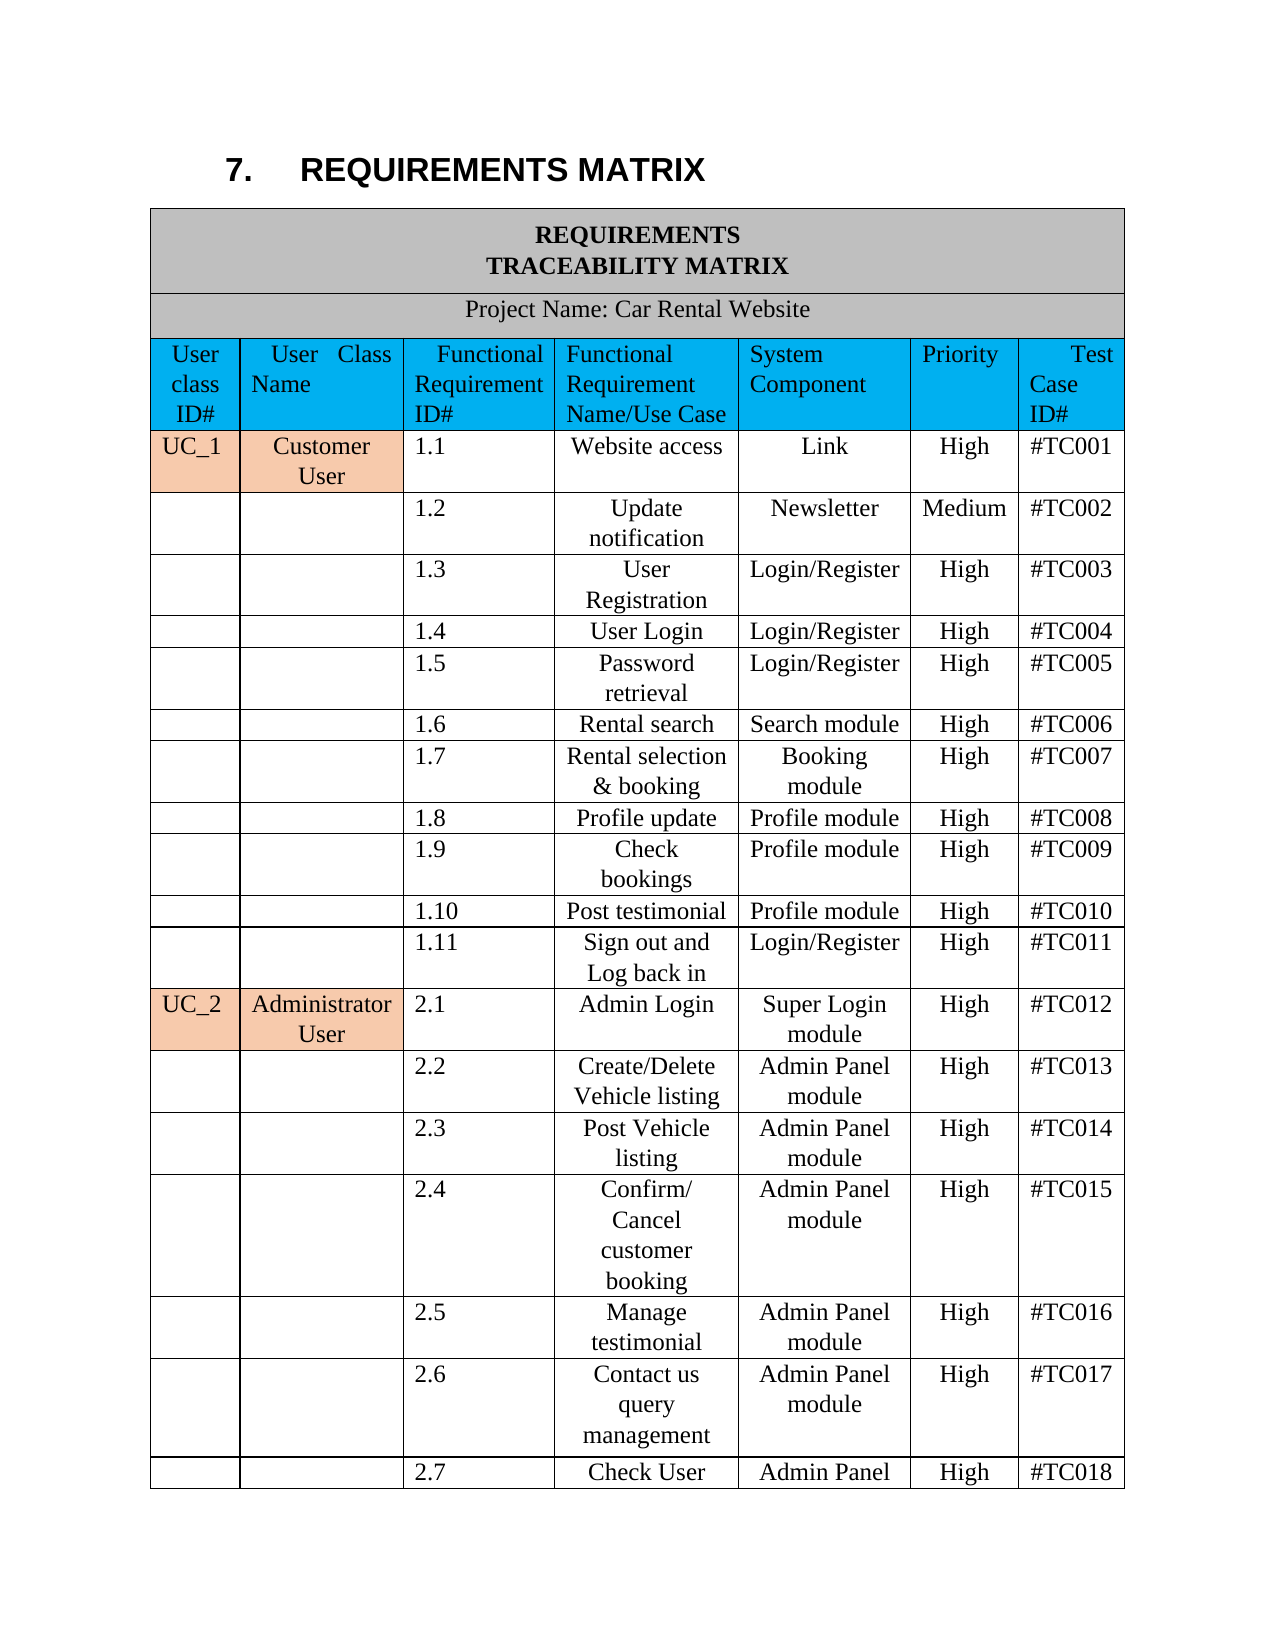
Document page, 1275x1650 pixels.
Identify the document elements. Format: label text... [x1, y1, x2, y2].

table_cell #TC011 [1019, 928, 1124, 988]
table_cell User Login [555, 616, 738, 647]
table_cell [151, 928, 239, 988]
table_cell [151, 1113, 239, 1173]
table_cell [151, 1297, 239, 1358]
table_cell Confirm/Cancel customer booking [555, 1175, 738, 1296]
table_cell High [911, 1458, 1018, 1488]
table_cell Priority [911, 339, 1018, 430]
table_cell Create/Delete Vehicle listing [555, 1051, 738, 1112]
table_cell 1.5 [404, 648, 554, 708]
table_cell Link [739, 431, 910, 492]
table_cell High [911, 741, 1018, 802]
table_cell #TC005 [1019, 648, 1124, 708]
table_cell [241, 834, 403, 895]
table_cell High [911, 989, 1018, 1050]
table_cell [151, 803, 239, 833]
table_cell High [911, 1359, 1018, 1456]
table_cell 1.3 [404, 555, 554, 615]
table_cell Profile module [739, 896, 910, 926]
table_cell [151, 896, 239, 926]
table_cell High [911, 803, 1018, 833]
table_cell Profile module [739, 803, 910, 833]
table_cell 2.1 [404, 989, 554, 1050]
table_cell Newsletter [739, 493, 910, 553]
table_cell #TC016 [1019, 1297, 1124, 1358]
table_cell [151, 616, 239, 647]
table_cell High [911, 928, 1018, 988]
table_cell Search module [739, 710, 910, 740]
table_cell High [911, 1297, 1018, 1358]
table_cell Medium [911, 493, 1018, 553]
table_cell Admin Panel module [739, 1113, 910, 1173]
table_cell [241, 555, 403, 615]
table_cell [151, 1051, 239, 1112]
table_cell Test Case ID# [1019, 339, 1124, 430]
table_cell #TC001 [1019, 431, 1124, 492]
table_cell Functional Requirement ID# [404, 339, 554, 430]
table_cell #TC009 [1019, 834, 1124, 895]
table_cell Rental selection & booking [555, 741, 738, 802]
table_cell System Component [739, 339, 910, 430]
table_cell #TC003 [1019, 555, 1124, 615]
table_cell Super Login module [739, 989, 910, 1050]
table_cell 1.11 [404, 928, 554, 988]
table_cell Admin Login [555, 989, 738, 1050]
table_cell User class ID# [151, 339, 239, 430]
table_cell Admin Panel module [739, 1458, 910, 1488]
table_cell 1.8 [404, 803, 554, 833]
table_cell [241, 928, 403, 988]
table_cell Admin Panel module [739, 1359, 910, 1456]
table_cell High [911, 896, 1018, 926]
table_cell #TC017 [1019, 1359, 1124, 1456]
table_cell [151, 741, 239, 802]
table_cell Website access [555, 431, 738, 492]
table_cell [241, 803, 403, 833]
table_cell [241, 1359, 403, 1456]
table_cell #TC015 [1019, 1175, 1124, 1296]
table_cell 1.4 [404, 616, 554, 647]
table_cell Login/Register [739, 648, 910, 708]
table_cell 2.4 [404, 1175, 554, 1296]
table_cell Post testimonial [555, 896, 738, 926]
table_cell [151, 555, 239, 615]
table_cell Manage testimonial [555, 1297, 738, 1358]
table_cell #TC002 [1019, 493, 1124, 553]
table_cell User Registration [555, 555, 738, 615]
table_cell [241, 1113, 403, 1173]
table_cell Sign out and Log back in [555, 928, 738, 988]
table_cell High [911, 710, 1018, 740]
table_cell Project Name: Car Rental Website [151, 294, 1124, 338]
table_cell Admin Panel module [739, 1051, 910, 1112]
table_cell [241, 648, 403, 708]
table_cell Check bookings [555, 834, 738, 895]
table_cell High [911, 834, 1018, 895]
table_cell Booking module [739, 741, 910, 802]
table_cell [151, 710, 239, 740]
table_cell [151, 648, 239, 708]
table_cell [151, 493, 239, 553]
table_cell #TC012 [1019, 989, 1124, 1050]
table_cell 2.2 [404, 1051, 554, 1112]
table_cell Admin Panel module [739, 1297, 910, 1358]
table_cell Update notification [555, 493, 738, 553]
table_cell [241, 710, 403, 740]
table_cell 1.9 [404, 834, 554, 895]
table_cell Login/Register [739, 616, 910, 647]
table_cell #TC010 [1019, 896, 1124, 926]
table_cell Login/Register [739, 555, 910, 615]
table_cell High [911, 555, 1018, 615]
table_cell 1.1 [404, 431, 554, 492]
table_cell Customer User [241, 431, 403, 492]
table_cell #TC006 [1019, 710, 1124, 740]
table_cell Check User Details [555, 1458, 738, 1488]
table_cell Post Vehicle listing [555, 1113, 738, 1173]
table_cell #TC004 [1019, 616, 1124, 647]
table_cell #TC018 [1019, 1458, 1124, 1488]
table_cell [241, 896, 403, 926]
table_cell [241, 1175, 403, 1296]
table_cell High [911, 1051, 1018, 1112]
table_cell High [911, 616, 1018, 647]
table_header REQUIREMENTS TRACEABILITY MATRIX [151, 209, 1124, 293]
table_cell High [911, 1113, 1018, 1173]
table_cell 2.3 [404, 1113, 554, 1173]
table_cell UC_1 [151, 431, 239, 492]
list 7. REQUIREMENTS MATRIX [225, 150, 1125, 188]
table_cell #TC013 [1019, 1051, 1124, 1112]
table_cell Profile module [739, 834, 910, 895]
table_cell [151, 834, 239, 895]
table_cell 1.6 [404, 710, 554, 740]
table_cell Contact us query management [555, 1359, 738, 1456]
table_cell #TC008 [1019, 803, 1124, 833]
table_cell High [911, 1175, 1018, 1296]
table_cell Password retrieval [555, 648, 738, 708]
table_cell 2.7 [404, 1458, 554, 1488]
table_cell High [911, 648, 1018, 708]
table_cell [241, 1458, 403, 1488]
table_cell Login/Register [739, 928, 910, 988]
table_cell #TC014 [1019, 1113, 1124, 1173]
table_cell 1.2 [404, 493, 554, 553]
table_cell Functional Requirement Name/Use Case [555, 339, 738, 430]
table_cell 1.10 [404, 896, 554, 926]
table_cell [241, 493, 403, 553]
table_cell Admin Panel module [739, 1175, 910, 1296]
table_cell #TC007 [1019, 741, 1124, 802]
table_cell Profile update [555, 803, 738, 833]
table_cell [151, 1359, 239, 1456]
table_cell [241, 1297, 403, 1358]
table_cell [151, 1175, 239, 1296]
table_cell 1.7 [404, 741, 554, 802]
table_cell User Class Name [241, 339, 403, 430]
table_cell 2.6 [404, 1359, 554, 1456]
table_cell Administrator User [241, 989, 403, 1050]
table_cell [241, 1051, 403, 1112]
table_cell UC_2 [151, 989, 239, 1050]
table_cell [151, 1458, 239, 1488]
table_cell High [911, 431, 1018, 492]
table_cell 2.5 [404, 1297, 554, 1358]
table_cell [241, 741, 403, 802]
table_cell Rental search [555, 710, 738, 740]
table_cell [241, 616, 403, 647]
